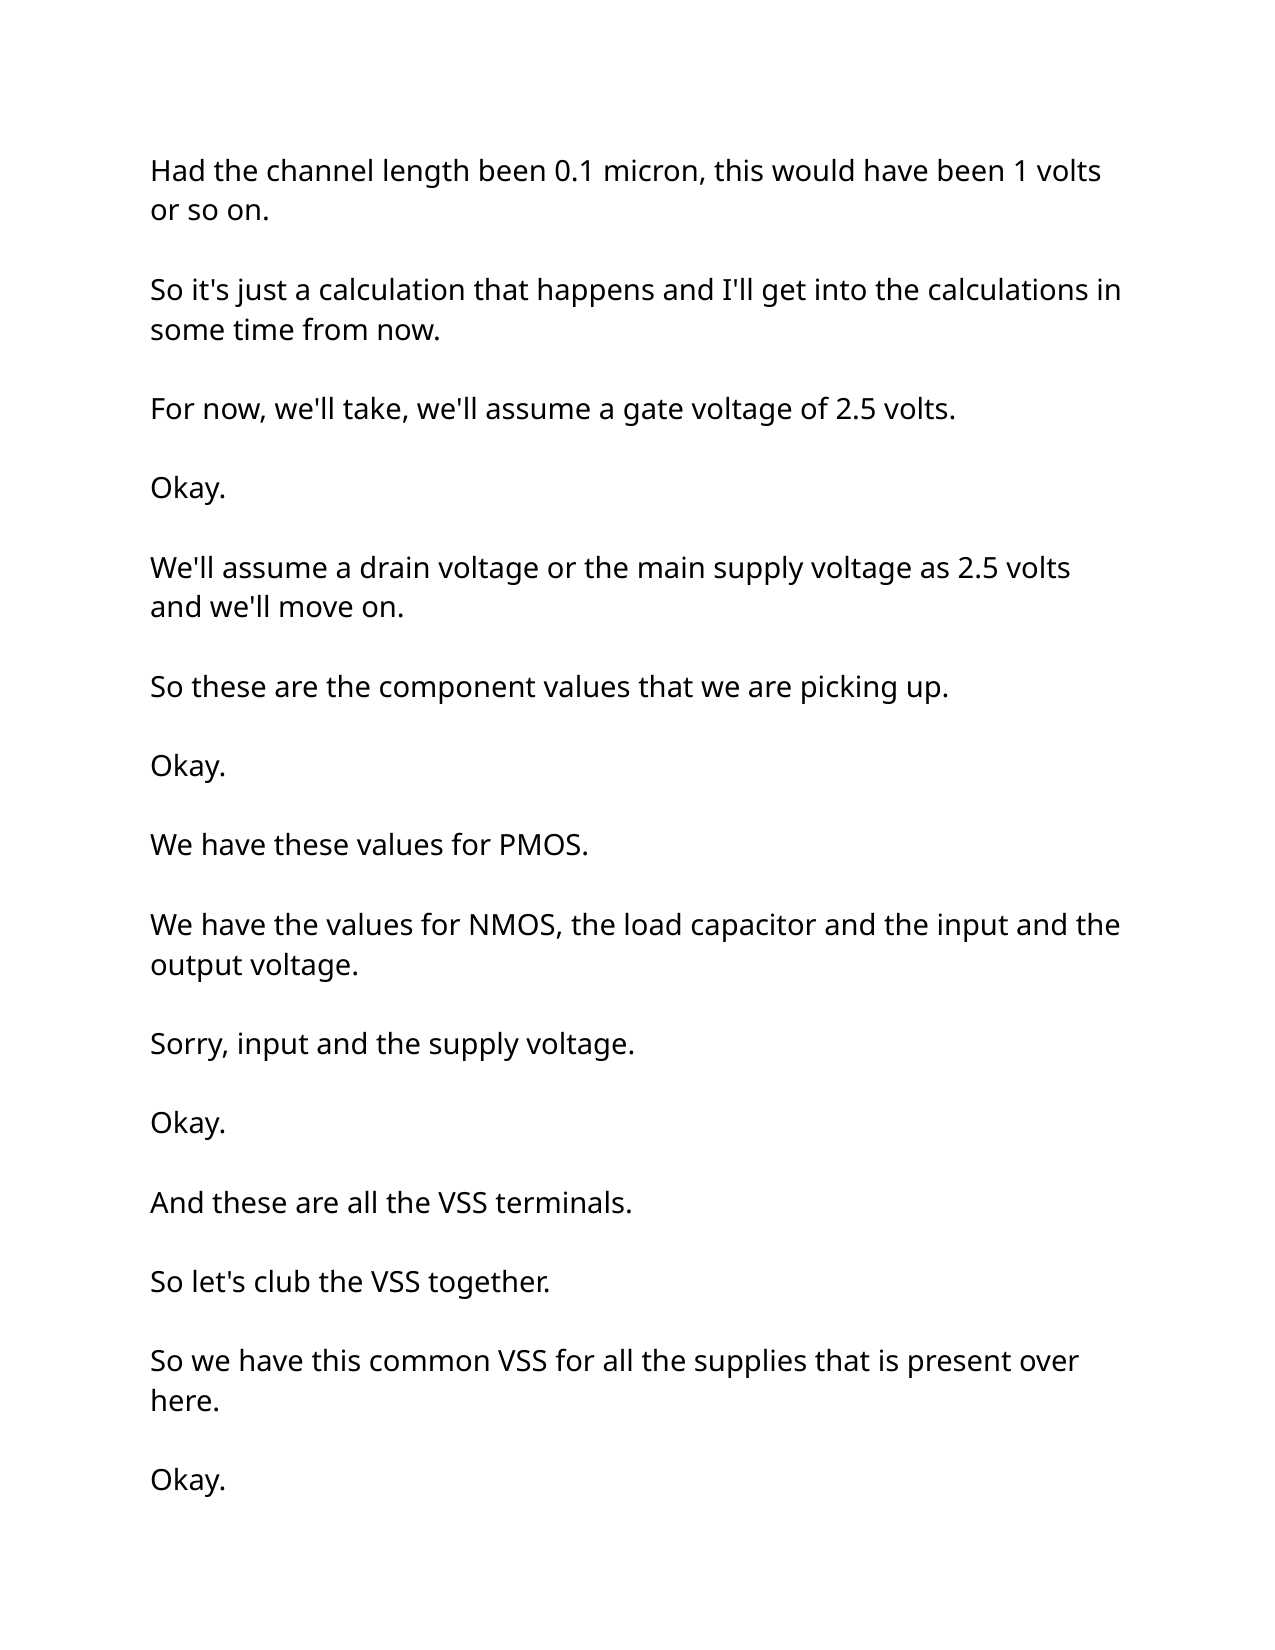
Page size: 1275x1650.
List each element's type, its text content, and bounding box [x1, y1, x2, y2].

text Had the channel length been 0.1 micron, this would have been 1 volts or so on. [150, 150, 1125, 229]
text So let's club the VSS together. [150, 1261, 1125, 1301]
text Okay. [150, 745, 1125, 785]
text Sorry, input and the supply voltage. [150, 1023, 1125, 1063]
text For now, we'll take, we'll assume a gate voltage of 2.5 volts. [150, 388, 1125, 428]
text We have these values for PMOS. [150, 825, 1125, 864]
text We have the values for NMOS, the load capacitor and the input and the output voltage. [150, 904, 1125, 983]
text Okay. [150, 1460, 1125, 1499]
text Okay. [150, 467, 1125, 507]
text So these are the component values that we are picking up. [150, 666, 1125, 706]
text Okay. [150, 1102, 1125, 1142]
text We'll assume a drain voltage or the main supply voltage as 2.5 volts and we'll move on. [150, 547, 1125, 626]
text So we have this common VSS for all the supplies that is present over here. [150, 1341, 1125, 1420]
text And these are all the VSS terminals. [150, 1182, 1125, 1222]
text So it's just a calculation that happens and I'll get into the calculations in some time from now. [150, 269, 1125, 348]
